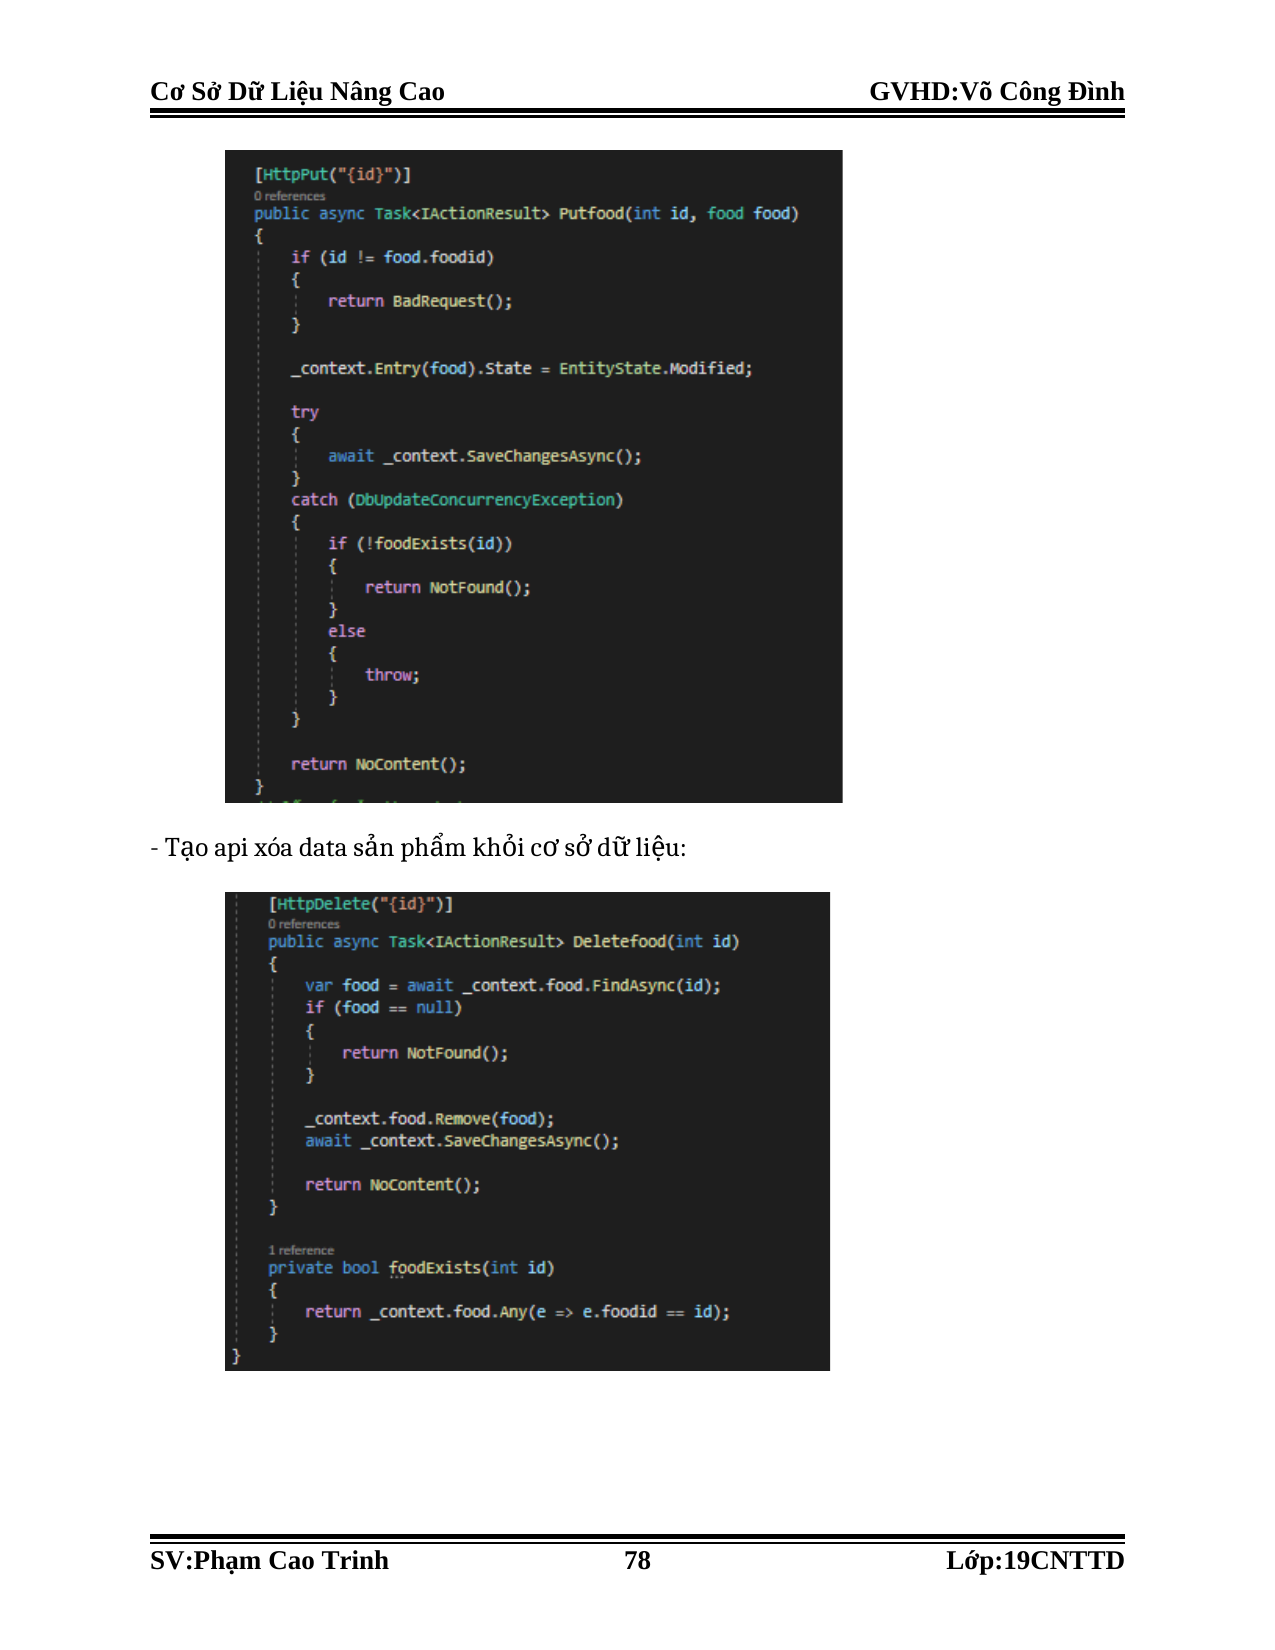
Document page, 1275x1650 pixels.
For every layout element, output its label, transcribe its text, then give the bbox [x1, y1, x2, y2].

picture [225, 892, 830, 1371]
text - Tạo api xóa data sản phẩm khỏi cơ sở dữ liệu: [150, 832, 1125, 863]
picture [225, 150, 843, 803]
